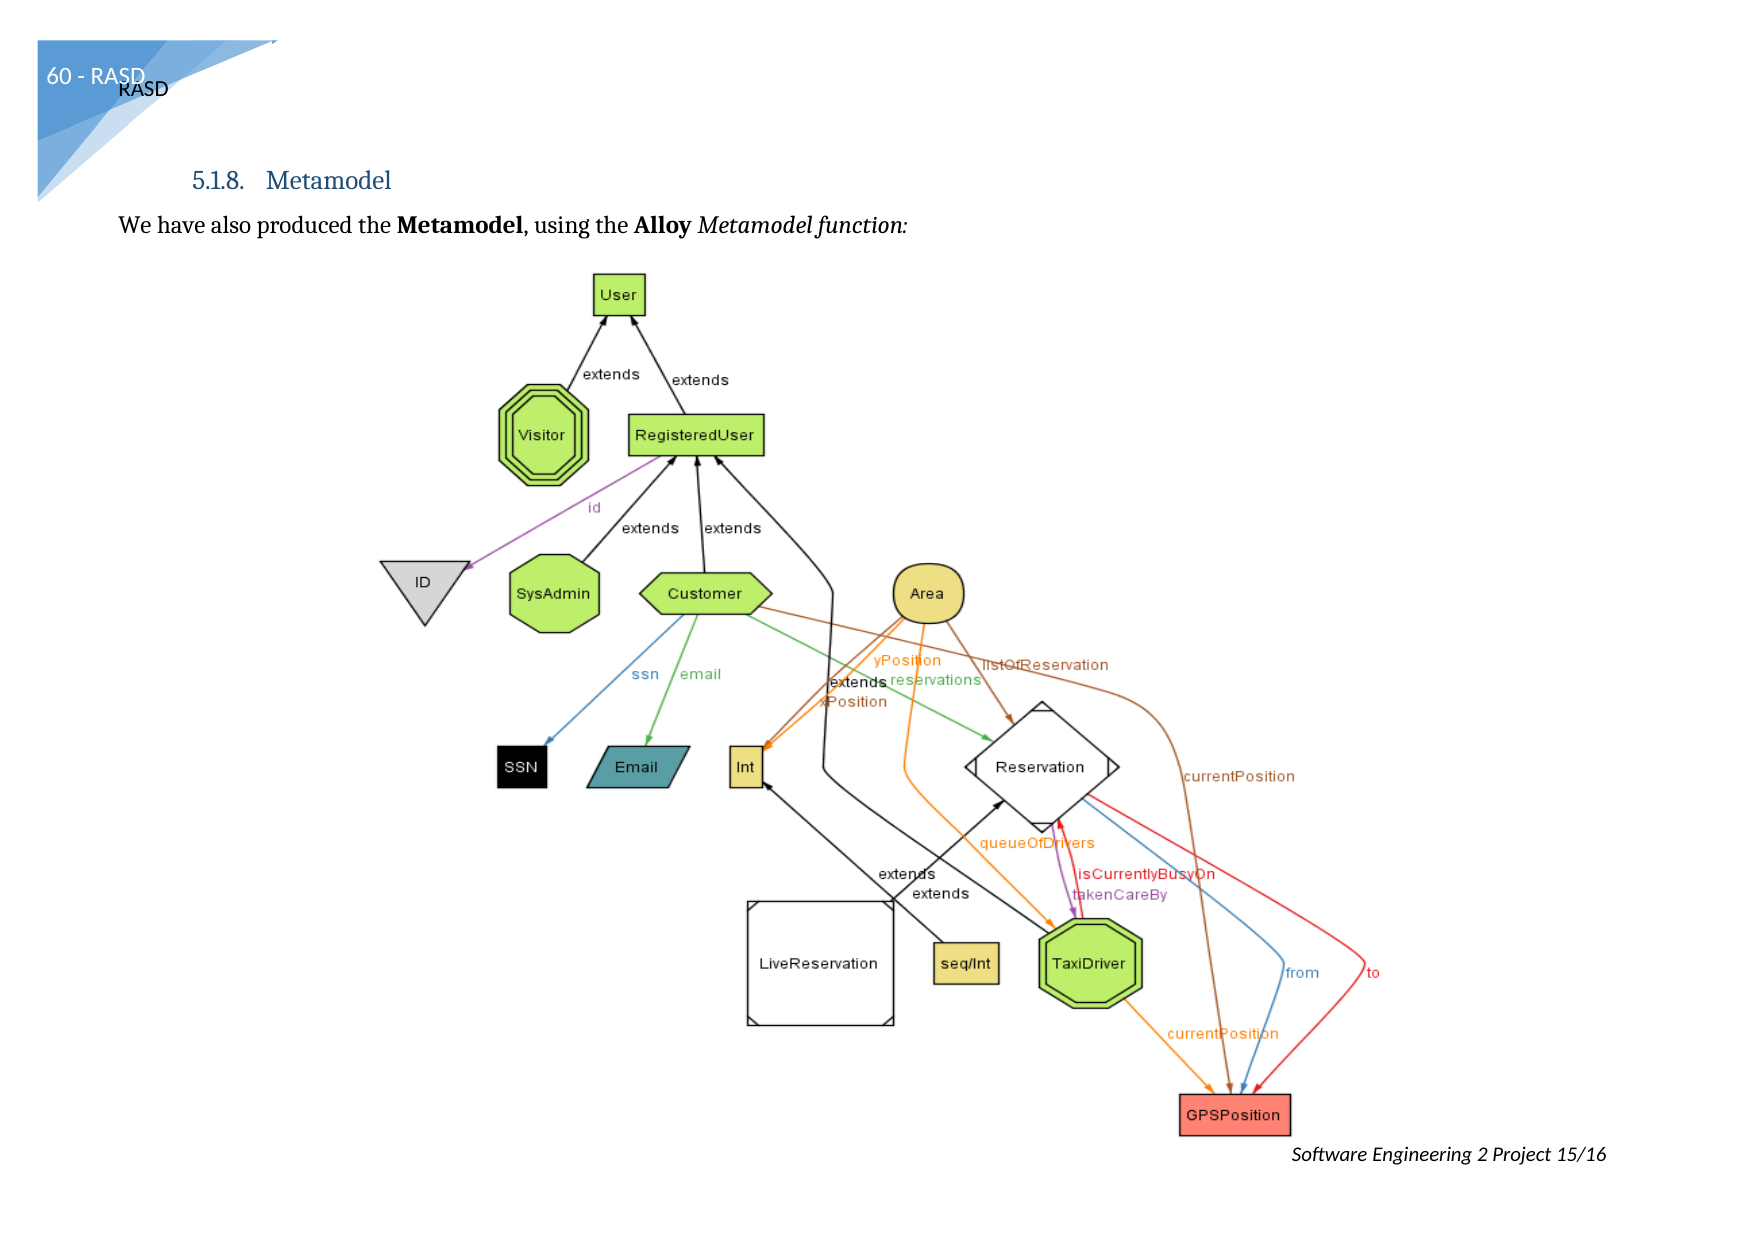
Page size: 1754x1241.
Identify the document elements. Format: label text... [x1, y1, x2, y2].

text We have also produced the Metamodel, using the Alloy Metamodel function: [118, 211, 1606, 240]
subtitle Metamodel [192, 165, 1606, 196]
picture [172, 268, 1552, 1141]
picture [30, 40, 273, 209]
